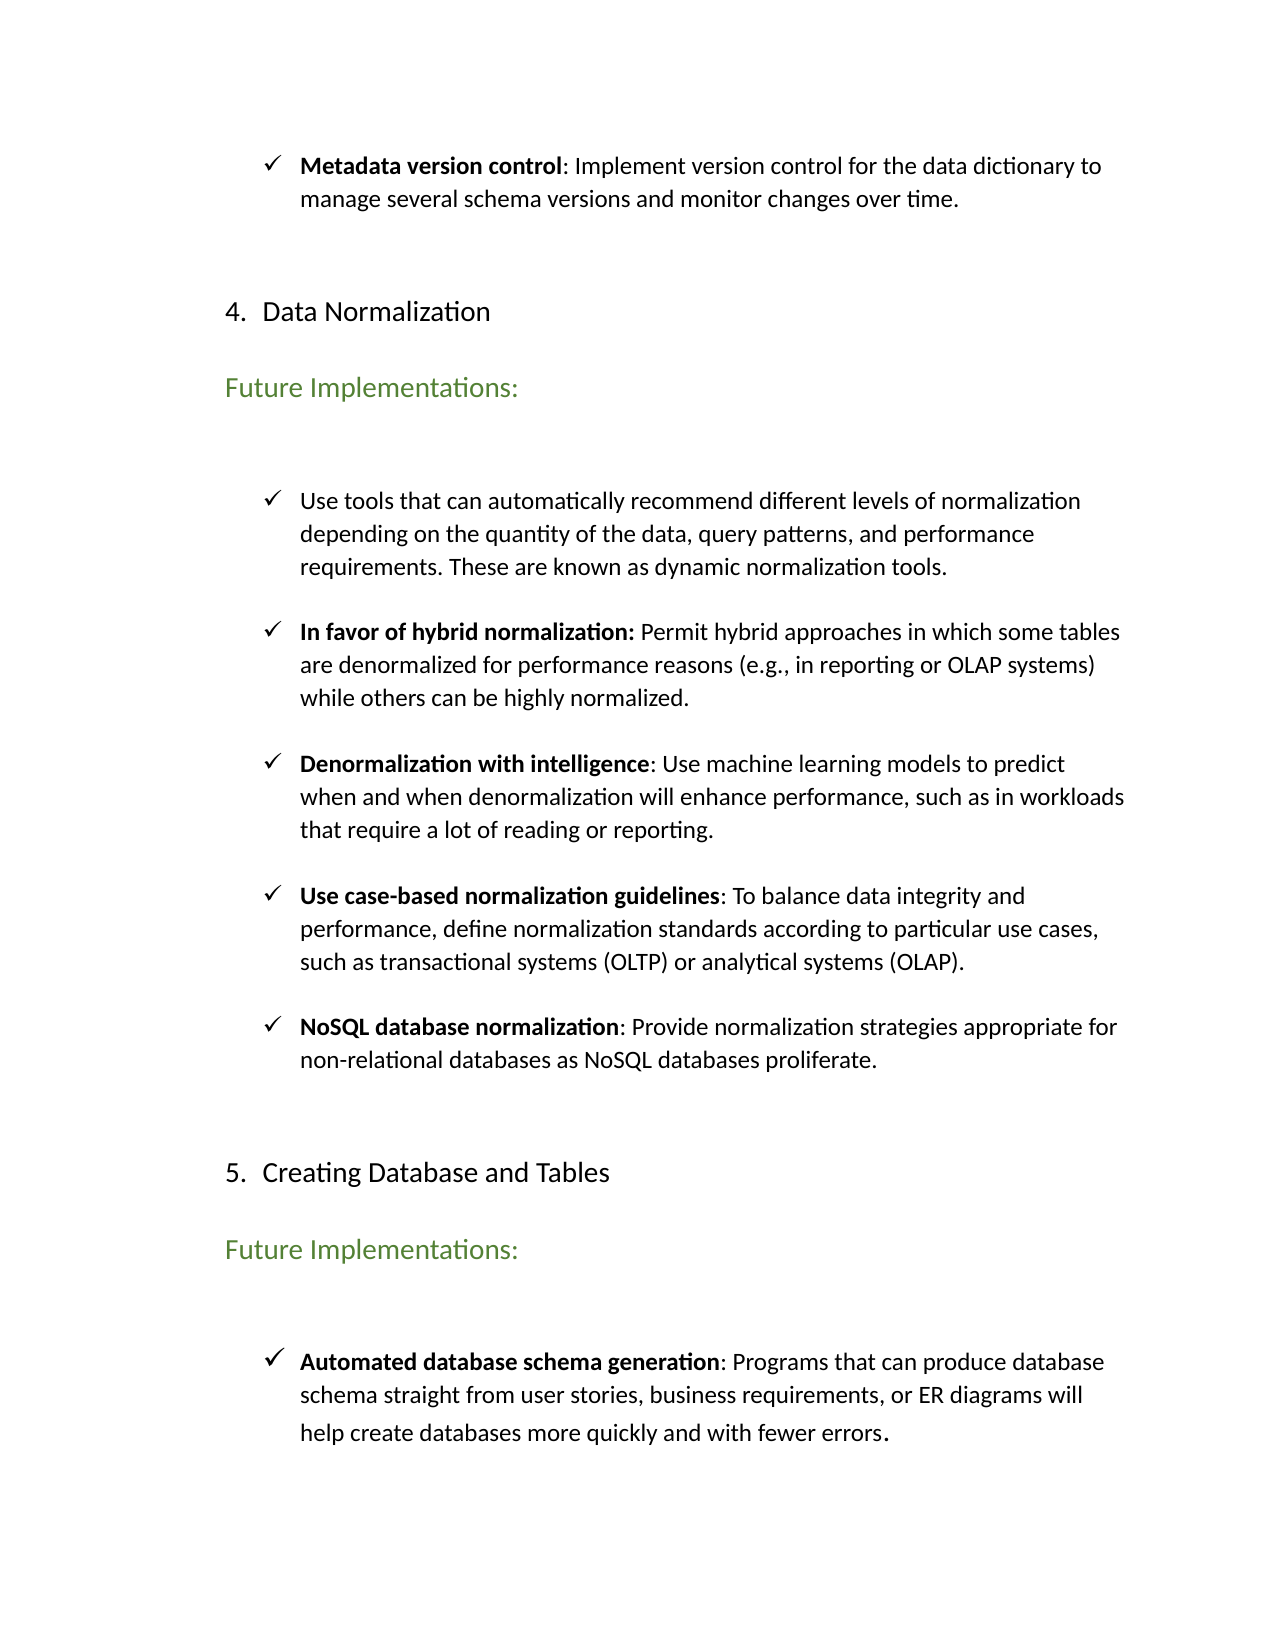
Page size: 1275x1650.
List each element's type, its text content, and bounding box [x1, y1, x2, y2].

list Future Implementations: [225, 369, 1125, 405]
list Data Normalization [225, 293, 1125, 328]
list Use case-based normalization guidelines: To balance data integrity and performance, define normalization standards according to particular use cases, such as transactional systems (OLTP) or analytical systems (OLAP). [262, 880, 1125, 976]
list Use tools that can automatically recommend different levels of normalization depending on the quantity of the data, query patterns, and performance requirements. These are known as dynamic normalization tools. [262, 485, 1125, 581]
list Denormalization with intelligence: Use machine learning models to predict when and when denormalization will enhance performance, such as in workloads that require a lot of reading or reporting. [262, 748, 1125, 844]
list NoSQL database normalization: Provide normalization strategies appropriate for non-relational databases as NoSQL databases proliferate. [262, 1012, 1125, 1075]
list In favor of hybrid normalization: Permit hybrid approaches in which some tables are denormalized for performance reasons (e.g., in reporting or OLAP systems) while others can be highly normalized. [262, 617, 1125, 713]
list Metadata version control: Implement version control for the data dictionary to manage several schema versions and monitor changes over time. [262, 150, 1125, 213]
list Automated database schema generation: Programs that can produce database schema straight from user stories, business requirements, or ER diagrams will help create databases more quickly and with fewer errors. [262, 1346, 1125, 1448]
list Creating Database and Tables [225, 1154, 1125, 1190]
list Future Implementations: [225, 1231, 1125, 1267]
